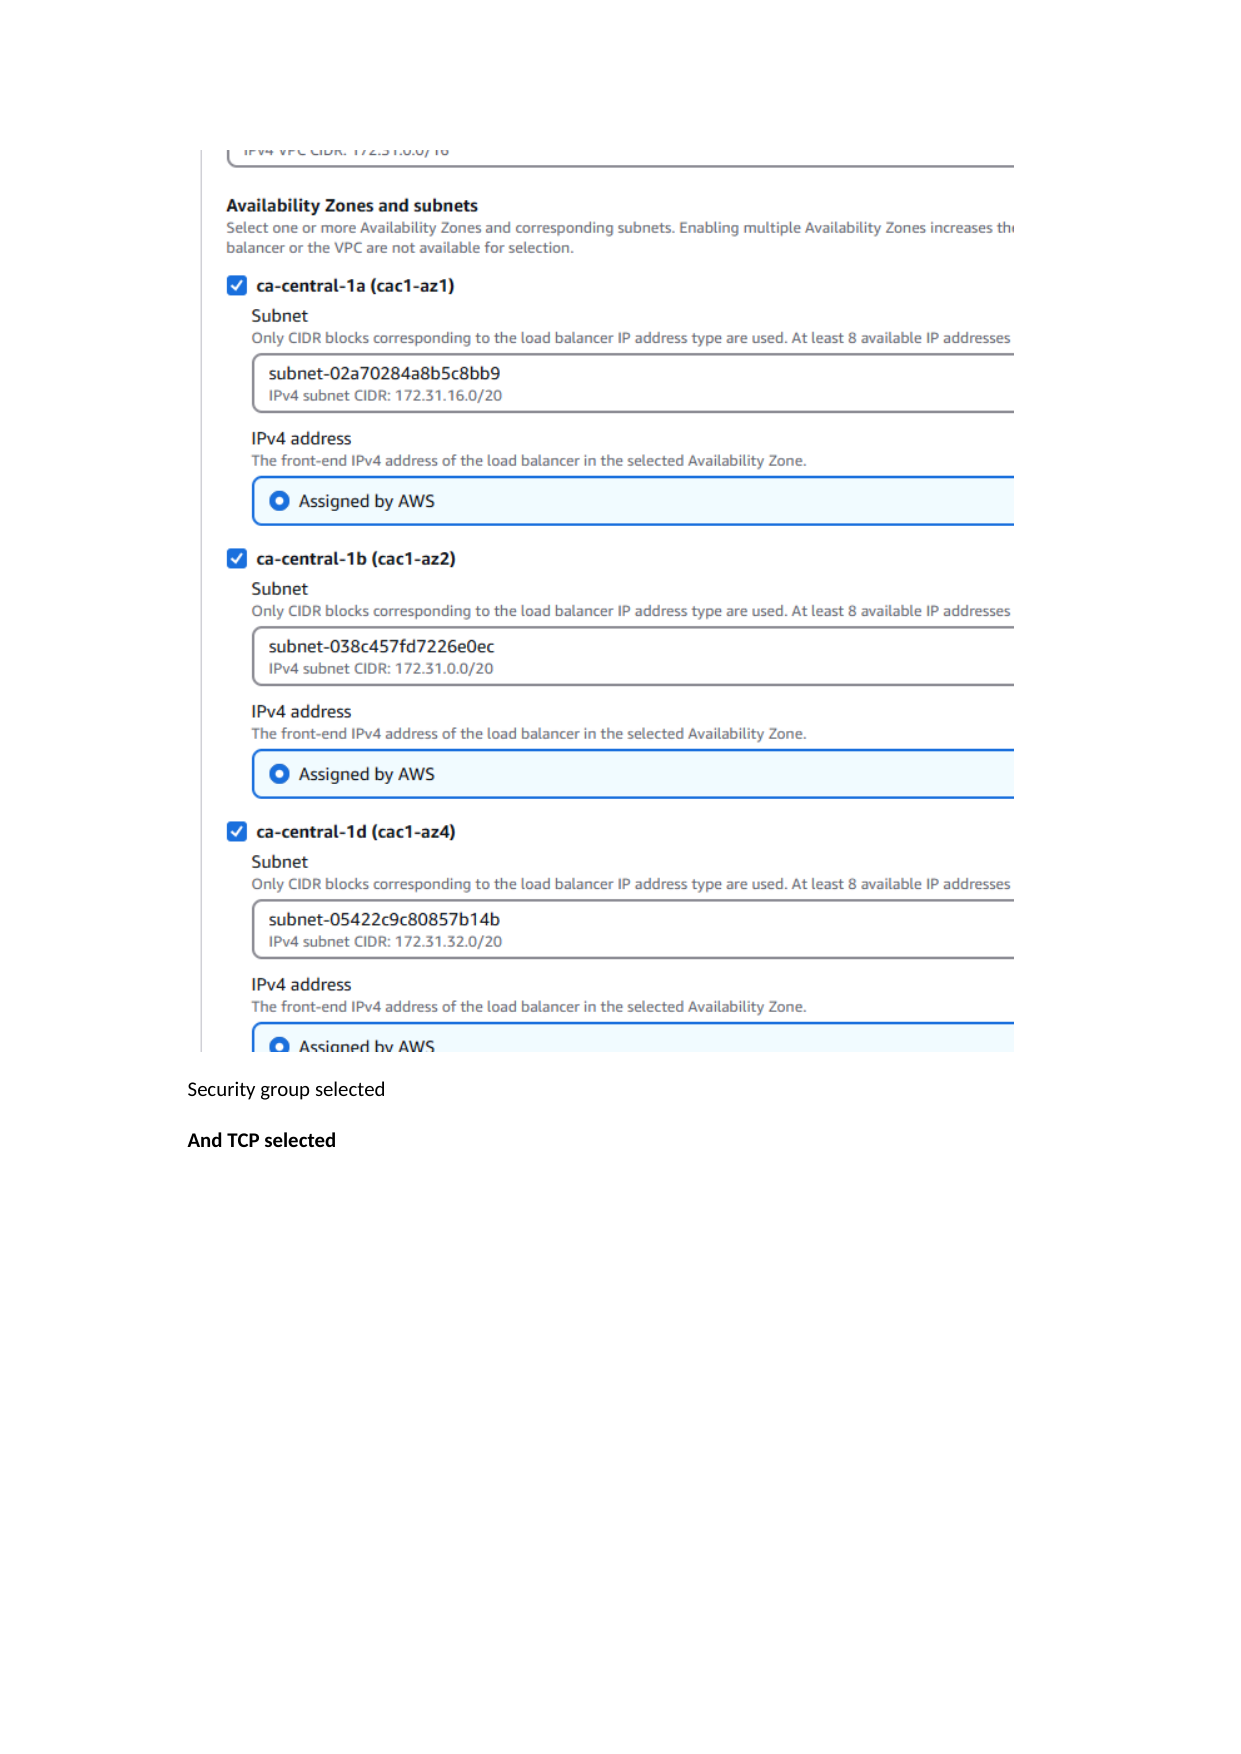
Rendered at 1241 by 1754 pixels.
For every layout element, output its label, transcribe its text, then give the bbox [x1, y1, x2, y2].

picture [187, 150, 1014, 1052]
text Security group selected [187, 1077, 1053, 1102]
text And TCP selected [187, 1127, 1053, 1153]
